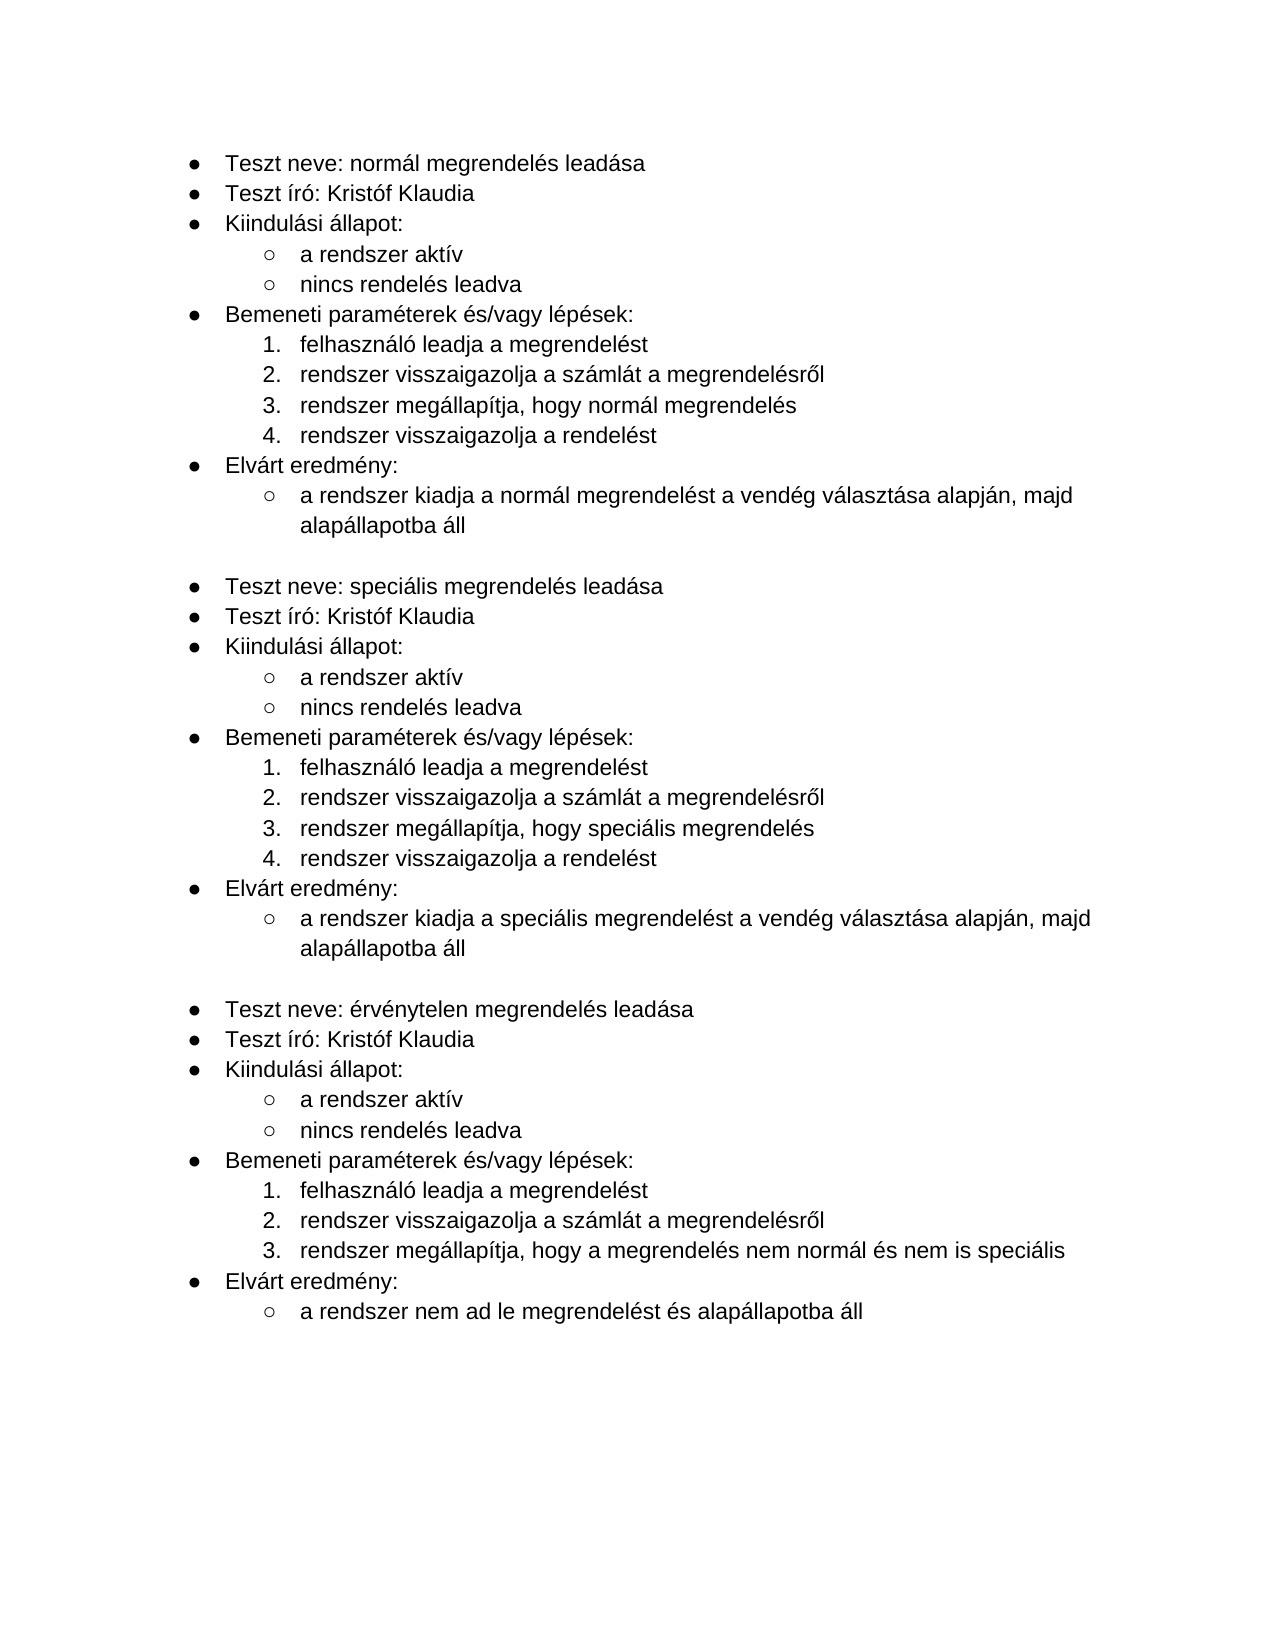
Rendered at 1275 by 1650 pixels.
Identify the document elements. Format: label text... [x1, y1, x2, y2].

list a rendszer kiadja a normál megrendelést a vendég választása alapján, majd alapállapotba áll [262, 482, 1125, 539]
list Teszt neve: normál megrendelés leadása [187, 150, 1125, 176]
list rendszer visszaigazolja a számlát a megrendelésről [262, 784, 1125, 811]
list Elvárt eredmény: [187, 1268, 1125, 1294]
list rendszer megállapítja, hogy speciális megrendelés [262, 814, 1125, 841]
list Kiindulási állapot: [187, 1056, 1125, 1083]
list Elvárt eredmény: [187, 875, 1125, 901]
list a rendszer aktív [262, 1086, 1125, 1113]
list Teszt neve: speciális megrendelés leadása [187, 573, 1125, 599]
list felhasználó leadja a megrendelést [262, 754, 1125, 781]
list Kiindulási állapot: [187, 210, 1125, 237]
list nincs rendelés leadva [262, 694, 1125, 720]
list Bemeneti paraméterek és/vagy lépések: [187, 1147, 1125, 1173]
list rendszer visszaigazolja a számlát a megrendelésről [262, 1207, 1125, 1234]
list Kiindulási állapot: [187, 633, 1125, 660]
list nincs rendelés leadva [262, 271, 1125, 297]
list nincs rendelés leadva [262, 1117, 1125, 1143]
list Teszt író: Kristóf Klaudia [187, 603, 1125, 629]
list rendszer visszaigazolja a számlát a megrendelésről [262, 361, 1125, 388]
list Teszt író: Kristóf Klaudia [187, 180, 1125, 207]
list rendszer megállapítja, hogy normál megrendelés [262, 392, 1125, 418]
list felhasználó leadja a megrendelést [262, 331, 1125, 358]
list a rendszer nem ad le megrendelést és alapállapotba áll [262, 1298, 1125, 1324]
list a rendszer aktív [262, 241, 1125, 267]
list Bemeneti paraméterek és/vagy lépések: [187, 724, 1125, 750]
list a rendszer aktív [262, 663, 1125, 690]
list Bemeneti paraméterek és/vagy lépések: [187, 301, 1125, 327]
list felhasználó leadja a megrendelést [262, 1177, 1125, 1203]
list rendszer megállapítja, hogy a megrendelés nem normál és nem is speciális [262, 1237, 1125, 1264]
list Elvárt eredmény: [187, 452, 1125, 478]
list Teszt író: Kristóf Klaudia [187, 1026, 1125, 1052]
list rendszer visszaigazolja a rendelést [262, 845, 1125, 871]
list a rendszer kiadja a speciális megrendelést a vendég választása alapján, majd alapállapotba áll [262, 905, 1125, 962]
list rendszer visszaigazolja a rendelést [262, 422, 1125, 448]
list Teszt neve: érvénytelen megrendelés leadása [187, 996, 1125, 1022]
